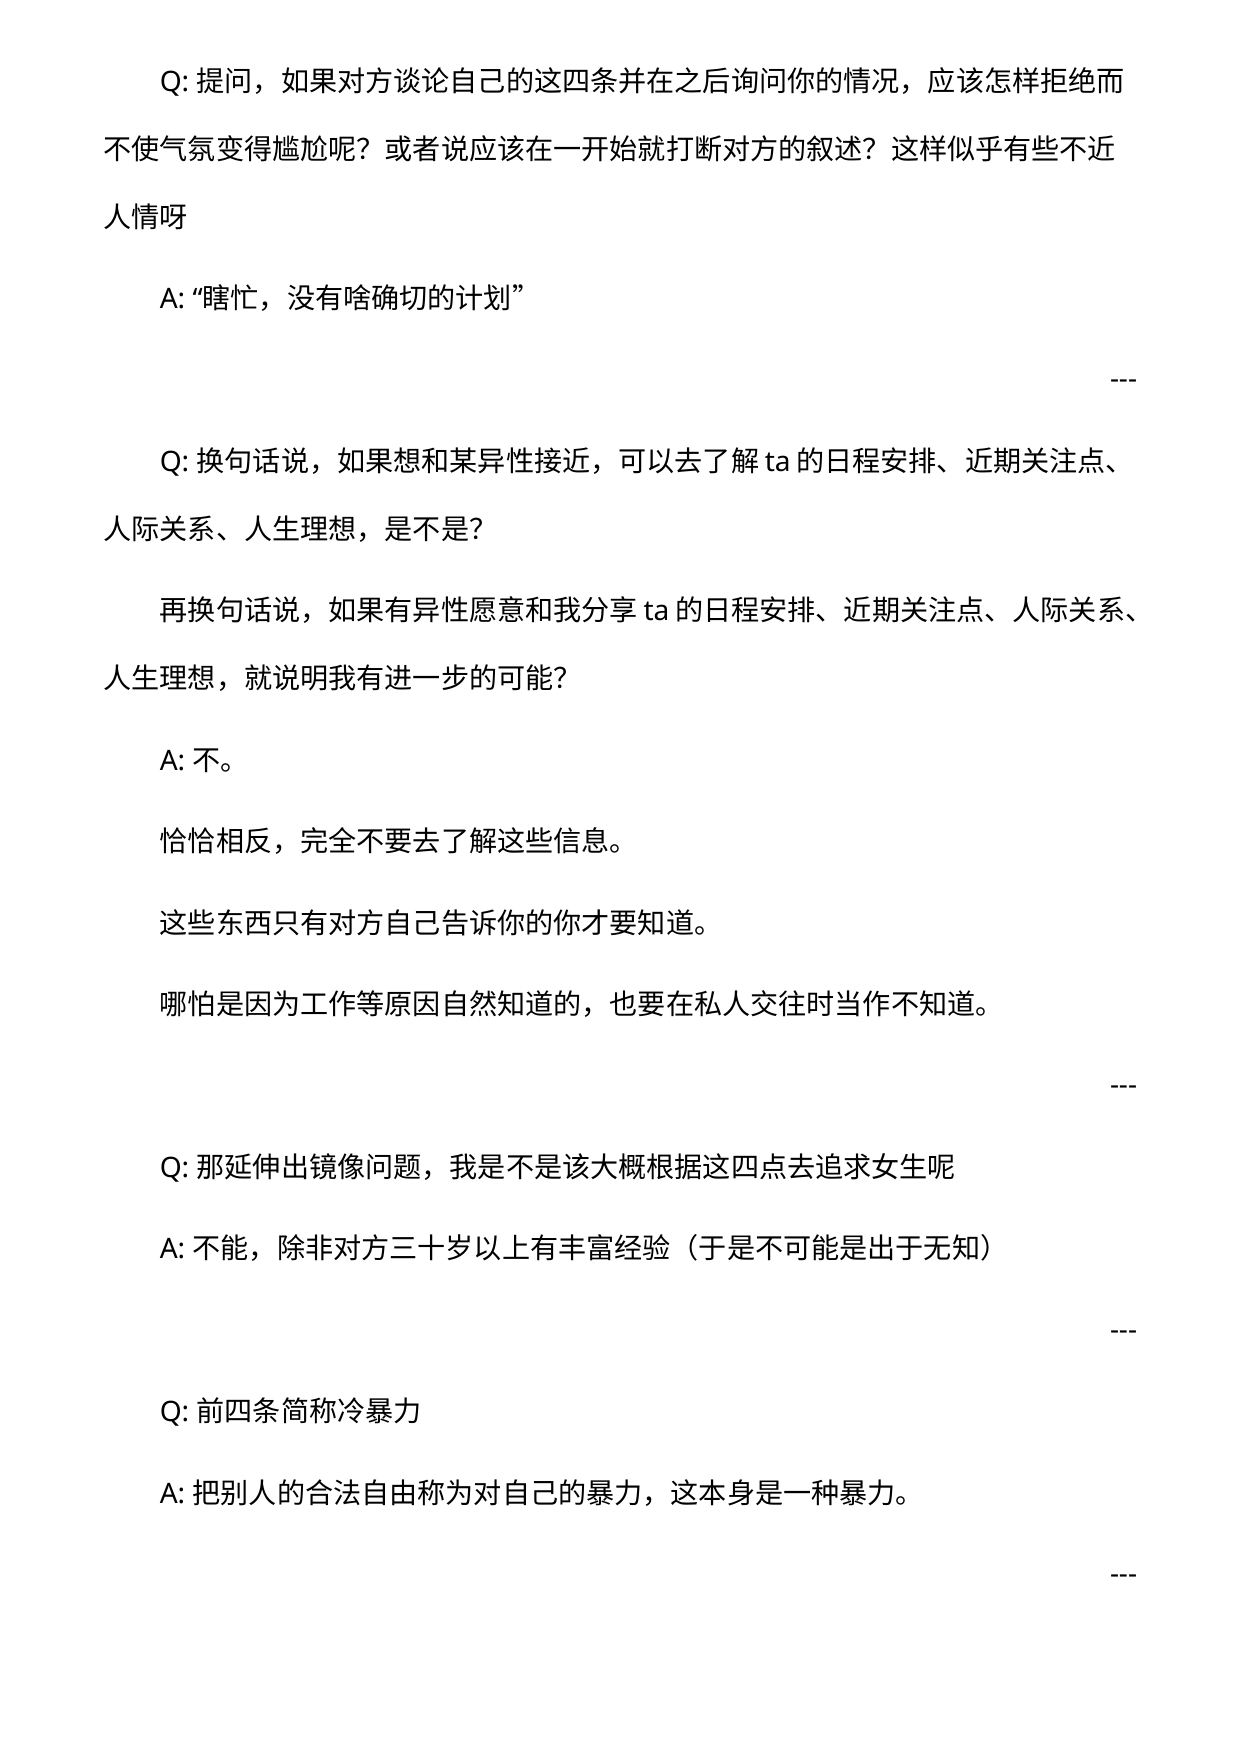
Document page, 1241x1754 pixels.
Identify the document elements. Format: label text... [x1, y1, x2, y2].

text Q: 提问，如果对方谈论自己的这四条并在之后询问你的情况，应该怎样拒绝而不使气氛变得尴尬呢？或者说应该在一开始就打断对方的叙述？这样似乎有些不近人情呀 [103, 45, 1137, 249]
text 恰恰相反，完全不要去了解这些信息。 [103, 805, 1137, 873]
text Q: 那延伸出镜像问题，我是不是该大概根据这四点去追求女生呢 [103, 1131, 1137, 1199]
text A: 不。 [103, 724, 1137, 792]
text --- [103, 1538, 1137, 1606]
text 这些东西只有对方自己告诉你的你才要知道。 [103, 887, 1137, 955]
text A: 把别人的合法自由称为对自己的暴力，这本身是一种暴力。 [103, 1457, 1137, 1525]
text --- [103, 1294, 1137, 1362]
text Q: 换句话说，如果想和某异性接近，可以去了解ta的日程安排、近期关注点、人际关系、人生理想，是不是？ [103, 425, 1137, 561]
text --- [103, 1050, 1137, 1118]
text --- [103, 344, 1137, 412]
text 哪怕是因为工作等原因自然知道的，也要在私人交往时当作不知道。 [103, 968, 1137, 1036]
text A: “瞎忙，没有啥确切的计划” [103, 262, 1137, 330]
text Q: 前四条简称冷暴力 [103, 1376, 1137, 1443]
text A: 不能，除非对方三十岁以上有丰富经验（于是不可能是出于无知） [103, 1213, 1137, 1281]
text 再换句话说，如果有异性愿意和我分享ta的日程安排、近期关注点、人际关系、人生理想，就说明我有进一步的可能？ [103, 574, 1137, 710]
